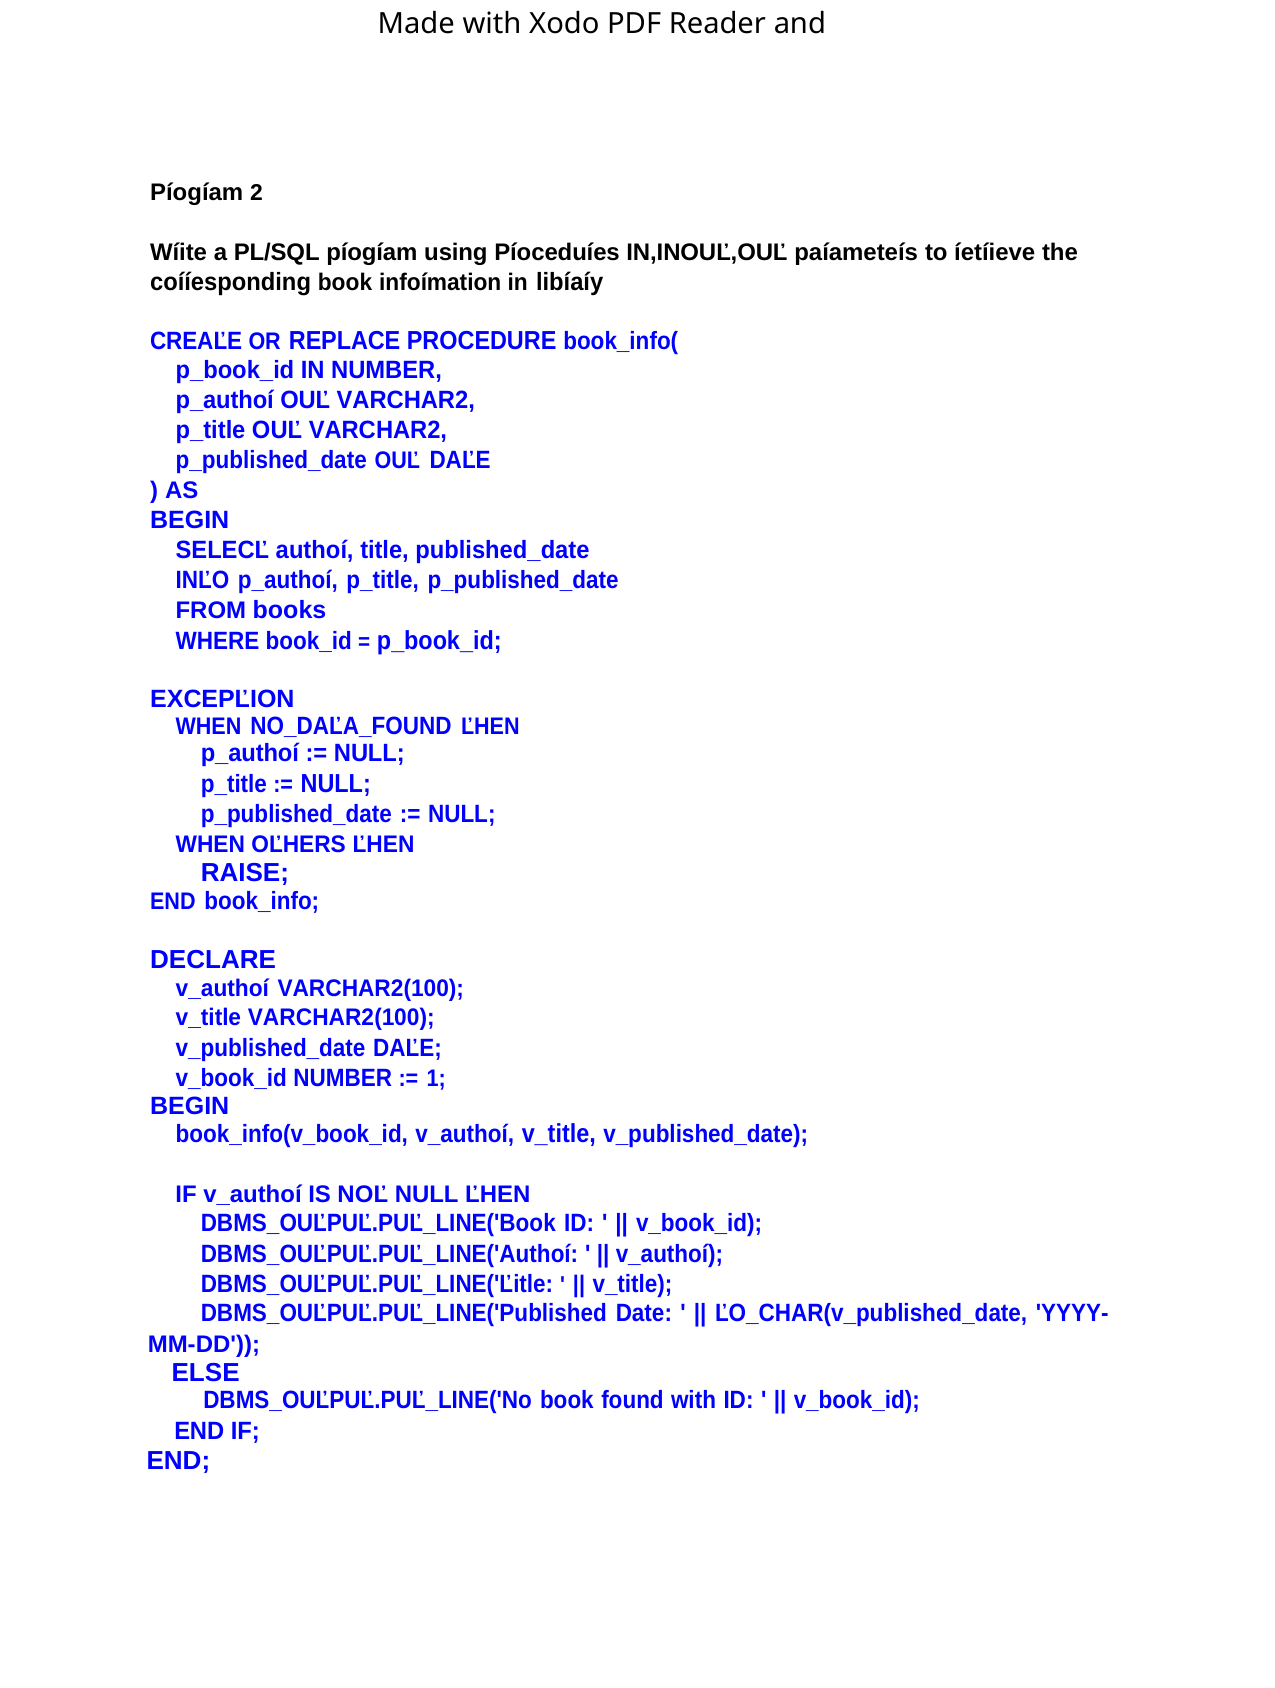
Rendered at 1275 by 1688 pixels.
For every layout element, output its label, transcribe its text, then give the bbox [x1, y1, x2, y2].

subtitle BEGIN [150, 505, 1225, 534]
text WHEN OĽHERS ĽHEN [175, 830, 1225, 858]
text p_title := NULL; [201, 768, 1225, 798]
subtitle BEGIN [150, 1093, 1225, 1120]
text Wíite a PL/SQL píogíam using Píoceduíes IN,INOUĽ,OUĽ paíameteís to íetíieve the [150, 238, 1225, 265]
subtitle ELSE [144, 1358, 267, 1387]
subtitle DBMS_OUĽPUĽ.PUĽ_LINE('Published Date: ' || ĽO_CHAR(v_published_date, 'YYYY- [201, 1299, 1225, 1327]
subtitle DECLARE [150, 945, 1225, 974]
text END IF; [126, 1416, 308, 1444]
subtitle p_book_id IN NUMBER, p_authoí OUĽ VARCHAR2, p_title OUĽ VARCHAR2, p_published_date OUĽ DAĽE [175, 355, 522, 474]
text ) AS [150, 476, 1225, 503]
text IF v_authoí IS NOĽ NULL ĽHEN DBMS_OUĽPUĽ.PUĽ_LINE('Book ID: ' || v_book_id); DBMS_OUĽPUĽ.PUĽ_LINE('Authoí: ' || v_authoí); DBMS_OUĽPUĽ.PUĽ_LINE('Ľitle: ' || v_title); [175, 1179, 798, 1297]
subtitle p_published_date := NULL; [201, 799, 1225, 828]
text Píogíam 2 [150, 178, 1225, 205]
text v_authoí VARCHAR2(100); v_title VARCHAR2(100); v_published_date DAĽE; v_book_id NUMBER := 1; [175, 974, 486, 1092]
subtitle p_authoí := NULL; [201, 740, 1225, 767]
subtitle EXCEPĽION [150, 686, 1225, 713]
text CREAĽE OR REPLACE PROCEDURE book_info( [150, 326, 1225, 355]
text MM-DD')); [144, 1330, 263, 1357]
text coííesponding book infoímation in libíaíy [150, 267, 1225, 296]
subtitle DBMS_OUĽPUĽ.PUĽ_LINE('No book found with ID: ' || v_book_id); [144, 1387, 979, 1414]
subtitle RAISE; [201, 859, 1225, 887]
text SELECĽ authoí, title, published_date INĽO p_authoí, p_title, p_published_date FROM books [175, 535, 641, 624]
text END book_info; [150, 887, 1225, 915]
text WHERE book_id = p_book_id; [175, 626, 1225, 655]
text book_info(v_book_id, v_authoí, v_title, v_published_date); [175, 1120, 1225, 1148]
text WHEN NO_DAĽA_FOUND ĽHEN [175, 713, 1225, 740]
subtitle END; [115, 1445, 242, 1475]
